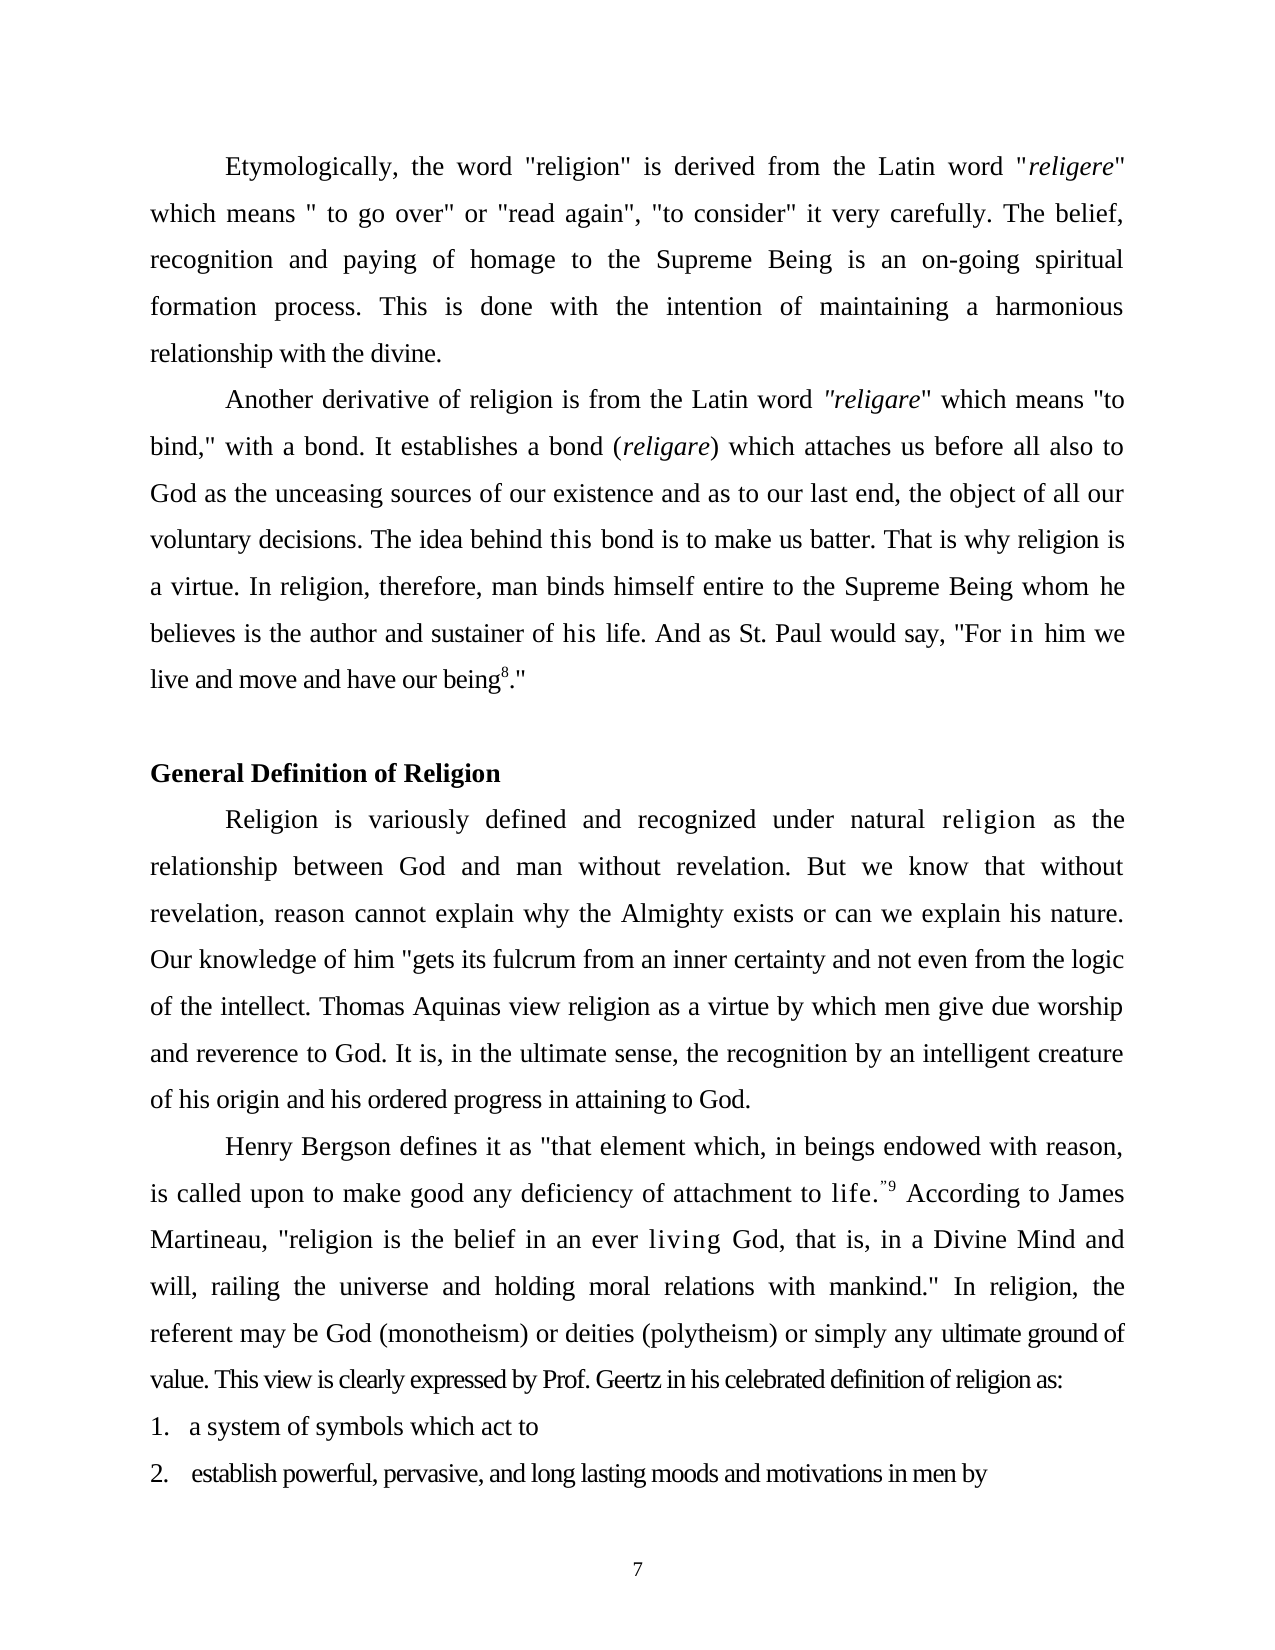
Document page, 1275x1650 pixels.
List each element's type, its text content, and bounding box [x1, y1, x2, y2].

text General Definition of Religion [150, 757, 1125, 788]
text Etymologically, the word "religion" is derived from the Latin word "religere" which means " to go over" or "read again", "to consider" it very carefully. The belief, recognition and paying of homage to the Supreme Being is an on-going spiritual formation process. This is done with the intention of maintaining a harmonious relationship with the divine. [150, 150, 1125, 368]
text 2. establish powerful, pervasive, and long lasting moods and motivations in men by [150, 1457, 1125, 1488]
text 1. a system of symbols which act to [150, 1410, 1125, 1441]
text Another derivative of religion is from the Latin word "religare" which means "to bind," with a bond. It establishes a bond (religare) which attaches us before all also to God as the unceasing sources of our existence and as to our last end, the object of all our voluntary decisions. The idea behind this bond is to make us batter. That is why religion is a virtue. In religion, therefore, man binds himself entire to the Supreme Being whom he believes is the author and sustainer of his life. And as St. Paul would say, "For in him we live and move and have our being8." [150, 383, 1125, 694]
text Religion is variously defined and recognized under natural religion as the relationship between God and man without revelation. But we know that without revelation, reason cannot explain why the Almighty exists or can we explain his nature. Our knowledge of him "gets its fulcrum from an inner certainty and not even from the logic of the intellect. Thomas Aquinas view religion as a virtue by which men give due worship and reverence to God. It is, in the ultimate sense, the recognition by an intelligent creature of his origin and his ordered progress in attaining to God. [150, 803, 1125, 1114]
text Henry Bergson defines it as "that element which, in beings endowed with reason, is called upon to make good any deficiency of attachment to life.”9 According to James Martineau, "religion is the belief in an ever living God, that is, in a Divine Mind and will, railing the universe and holding moral relations with mankind." In religion, the referent may be God (monotheism) or deities (polytheism) or simply any ultimate ground of value. This view is clearly expressed by Prof. Geertz in his celebrated definition of religion as: [150, 1130, 1125, 1394]
